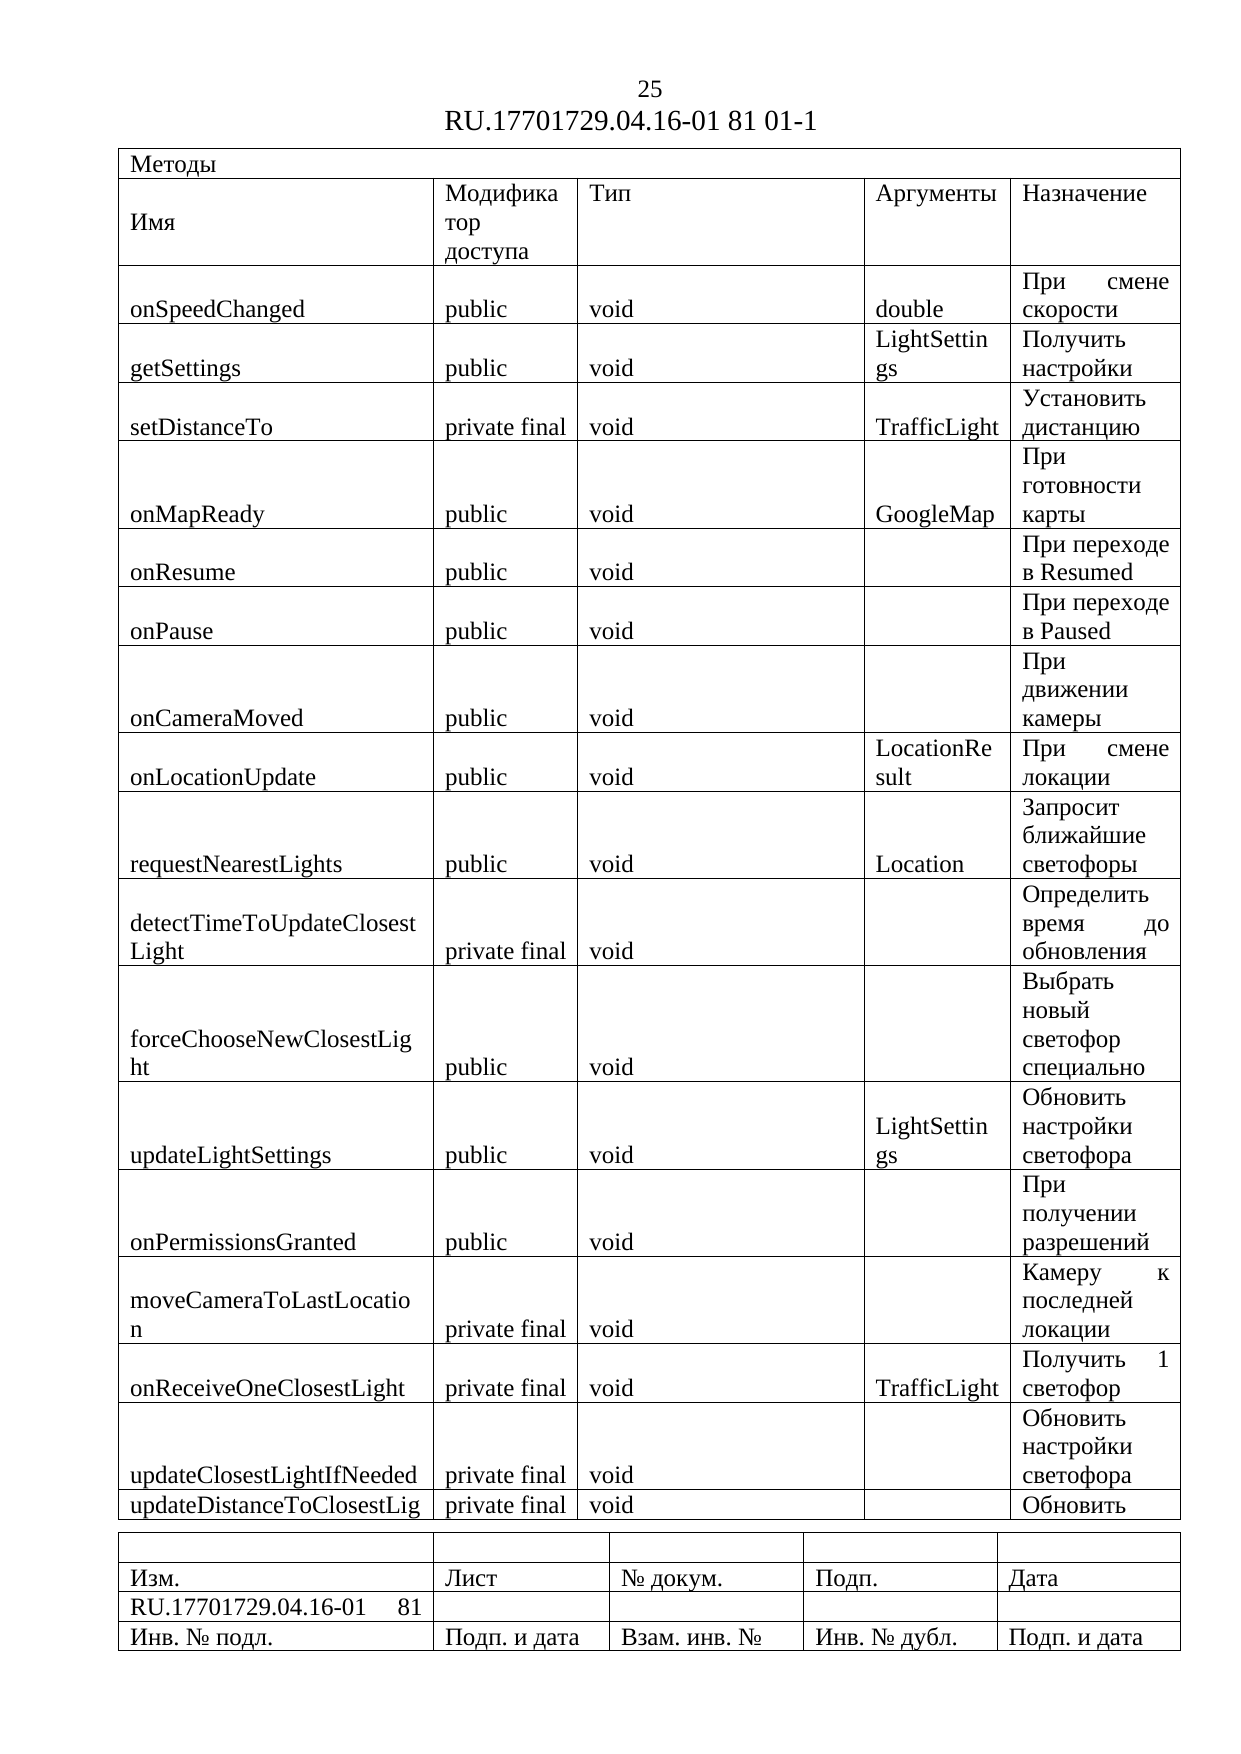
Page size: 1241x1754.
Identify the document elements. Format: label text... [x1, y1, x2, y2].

table_cell onSpeedChanged [119, 266, 433, 323]
table_cell void [578, 646, 864, 732]
table_cell При движении камеры [1011, 646, 1180, 732]
table_cell void [578, 1403, 864, 1489]
table_cell При получении разрешений [1011, 1170, 1180, 1256]
table_cell Запросит ближайшие светофоры [1011, 792, 1180, 878]
table_cell Камеру к последней локации [1011, 1257, 1180, 1343]
table_cell void [578, 1344, 864, 1402]
table_cell [865, 587, 1010, 645]
table_cell [865, 966, 1010, 1081]
table_cell onCameraMoved [119, 646, 433, 732]
table_cell void [578, 587, 864, 645]
table_cell Имя [119, 179, 433, 265]
table_cell Тип [578, 179, 864, 265]
table_cell GoogleMap [865, 441, 1010, 528]
table_cell При готовности карты [1011, 441, 1180, 528]
table_cell [865, 646, 1010, 732]
table_cell Методы [119, 149, 1180, 177]
table_cell onLocationUpdate [119, 733, 433, 791]
table_cell public [434, 646, 577, 732]
table_cell Выбрать новый светофор специально [1011, 966, 1180, 1081]
table_cell [865, 1403, 1010, 1489]
table_cell LocationResult [865, 733, 1010, 791]
table_cell void [578, 879, 864, 965]
table_cell public [434, 441, 577, 528]
table_cell Обновить настройки светофора [1011, 1403, 1180, 1489]
table_cell Установить дистанцию [1011, 383, 1180, 440]
table_cell Назначение [1011, 179, 1180, 265]
table_cell TrafficLight [865, 1344, 1010, 1402]
table_cell private final [434, 1344, 577, 1402]
table_cell updateClosestLightIfNeeded [119, 1403, 433, 1489]
table_cell onMapReady [119, 441, 433, 528]
table_cell void [578, 733, 864, 791]
table_cell forceChooseNewClosestLight [119, 966, 433, 1081]
table_cell onResume [119, 529, 433, 586]
table_cell public [434, 587, 577, 645]
table_cell При смене локации [1011, 733, 1180, 791]
table_cell Получить настройки [1011, 324, 1180, 382]
table_cell onPermissionsGranted [119, 1170, 433, 1256]
table_cell private final [434, 1490, 577, 1519]
table_cell setDistanceTo [119, 383, 433, 440]
table_cell updateLightSettings [119, 1082, 433, 1168]
table_cell void [578, 1490, 864, 1519]
table_cell requestNearestLights [119, 792, 433, 878]
table_cell void [578, 529, 864, 586]
table_cell void [578, 792, 864, 878]
table_cell [865, 1257, 1010, 1343]
table_cell void [578, 966, 864, 1081]
table_cell Обновить дистанцию [1011, 1490, 1180, 1519]
table_cell Аргументы [865, 179, 1010, 265]
table_cell onReceiveOneClosestLight [119, 1344, 433, 1402]
table_cell void [578, 1082, 864, 1168]
table_cell Location [865, 792, 1010, 878]
table_cell moveCameraToLastLocation [119, 1257, 433, 1343]
table_cell public [434, 529, 577, 586]
table_cell public [434, 324, 577, 382]
table_cell void [578, 324, 864, 382]
table_cell [865, 1170, 1010, 1256]
table_cell void [578, 1257, 864, 1343]
table_cell [865, 879, 1010, 965]
table_cell Модификатор доступа [434, 179, 577, 265]
table_cell При переходе в Paused [1011, 587, 1180, 645]
table_cell [865, 529, 1010, 586]
table_cell getSettings [119, 324, 433, 382]
table_cell double [865, 266, 1010, 323]
table_cell Обновить настройки светофора [1011, 1082, 1180, 1168]
table_cell public [434, 966, 577, 1081]
table_cell LightSettings [865, 324, 1010, 382]
table_cell public [434, 1082, 577, 1168]
table_cell Определить время до обновления [1011, 879, 1180, 965]
table_cell private final [434, 383, 577, 440]
table_cell [865, 1490, 1010, 1519]
table_cell При переходе в Resumed [1011, 529, 1180, 586]
table_cell Получить 1 светофор [1011, 1344, 1180, 1402]
table_cell public [434, 733, 577, 791]
table_cell private final [434, 1257, 577, 1343]
table_cell public [434, 792, 577, 878]
table_cell private final [434, 879, 577, 965]
table_cell public [434, 266, 577, 323]
table_cell private final [434, 1403, 577, 1489]
table_cell detectTimeToUpdateClosestLight [119, 879, 433, 965]
table_cell TrafficLight [865, 383, 1010, 440]
table_cell LightSettings [865, 1082, 1010, 1168]
table_cell public [434, 1170, 577, 1256]
table_cell void [578, 266, 864, 323]
table_cell void [578, 1170, 864, 1256]
table_cell При смене скорости [1011, 266, 1180, 323]
table_cell void [578, 441, 864, 528]
table_cell onPause [119, 587, 433, 645]
table_cell void [578, 383, 864, 440]
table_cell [119, 1490, 433, 1519]
